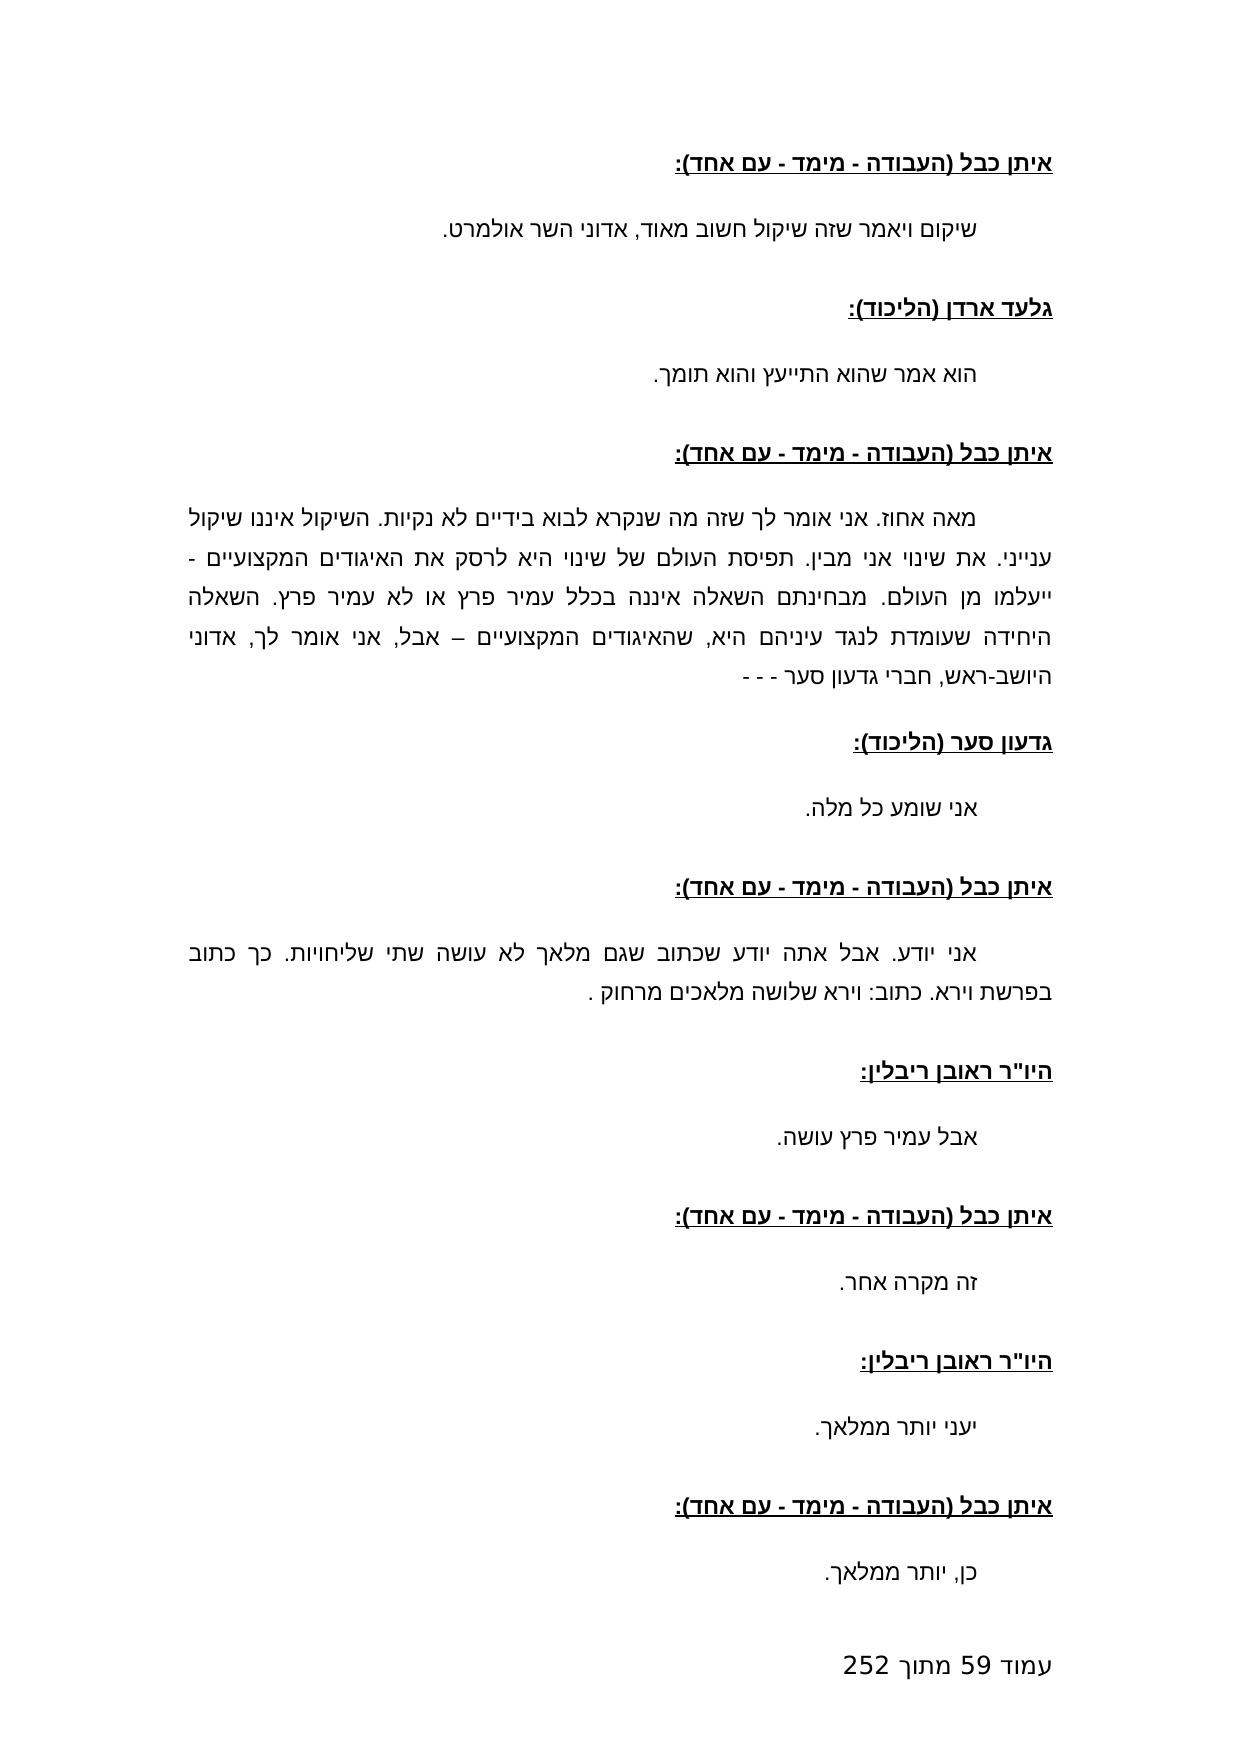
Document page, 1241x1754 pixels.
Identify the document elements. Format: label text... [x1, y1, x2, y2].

text הוא אמר שהוא התייעץ והוא תומך. [187, 361, 1053, 387]
text גדעון סער (הליכוד): [187, 729, 1053, 756]
text איתן כבל (העבודה - מימד - עם אחד): [187, 1203, 1053, 1229]
text איתן כבל (העבודה - מימד - עם אחד): [187, 150, 1053, 176]
text גלעד ארדן (הליכוד): [187, 295, 1053, 321]
text אבל עמיר פרץ עושה. [187, 1124, 1053, 1150]
text היו"ר ראובן ריבלין: [187, 1058, 1053, 1084]
text אני יודע. אבל אתה יודע שכתוב שגם מלאך לא עושה שתי שליחויות. כך כתוב בפרשת וירא. כתוב: וירא שלושה מלאכים מרחוק . [187, 940, 1053, 1006]
text היו"ר ראובן ריבלין: [187, 1348, 1053, 1374]
text מאה אחוז. אני אומר לך שזה מה שנקרא לבוא בידיים לא נקיות. השיקול איננו שיקול ענייני. את שינוי אני מבין. תפיסת העולם של שינוי היא לרסק את האיגודים המקצועיים - ייעלמו מן העולם. מבחינתם השאלה איננה בכלל עמיר פרץ או לא עמיר פרץ. השאלה היחידה שעומדת לנגד עיניהם היא, שהאיגודים המקצועיים – אבל, אני אומר לך, אדוני היושב-ראש, חברי גדעון סער - - - [187, 505, 1053, 690]
text יעני יותר ממלאך. [187, 1414, 1053, 1440]
text איתן כבל (העבודה - מימד - עם אחד): [187, 439, 1053, 466]
text זה מקרה אחר. [187, 1269, 1053, 1295]
text איתן כבל (העבודה - מימד - עם אחד): [187, 874, 1053, 900]
text שיקום ויאמר שזה שיקול חשוב מאוד, אדוני השר אולמרט. [187, 216, 1053, 242]
text כן, יותר ממלאך. [187, 1558, 1053, 1585]
text איתן כבל (העבודה - מימד - עם אחד): [187, 1493, 1053, 1519]
text אני שומע כל מלה. [187, 795, 1053, 821]
